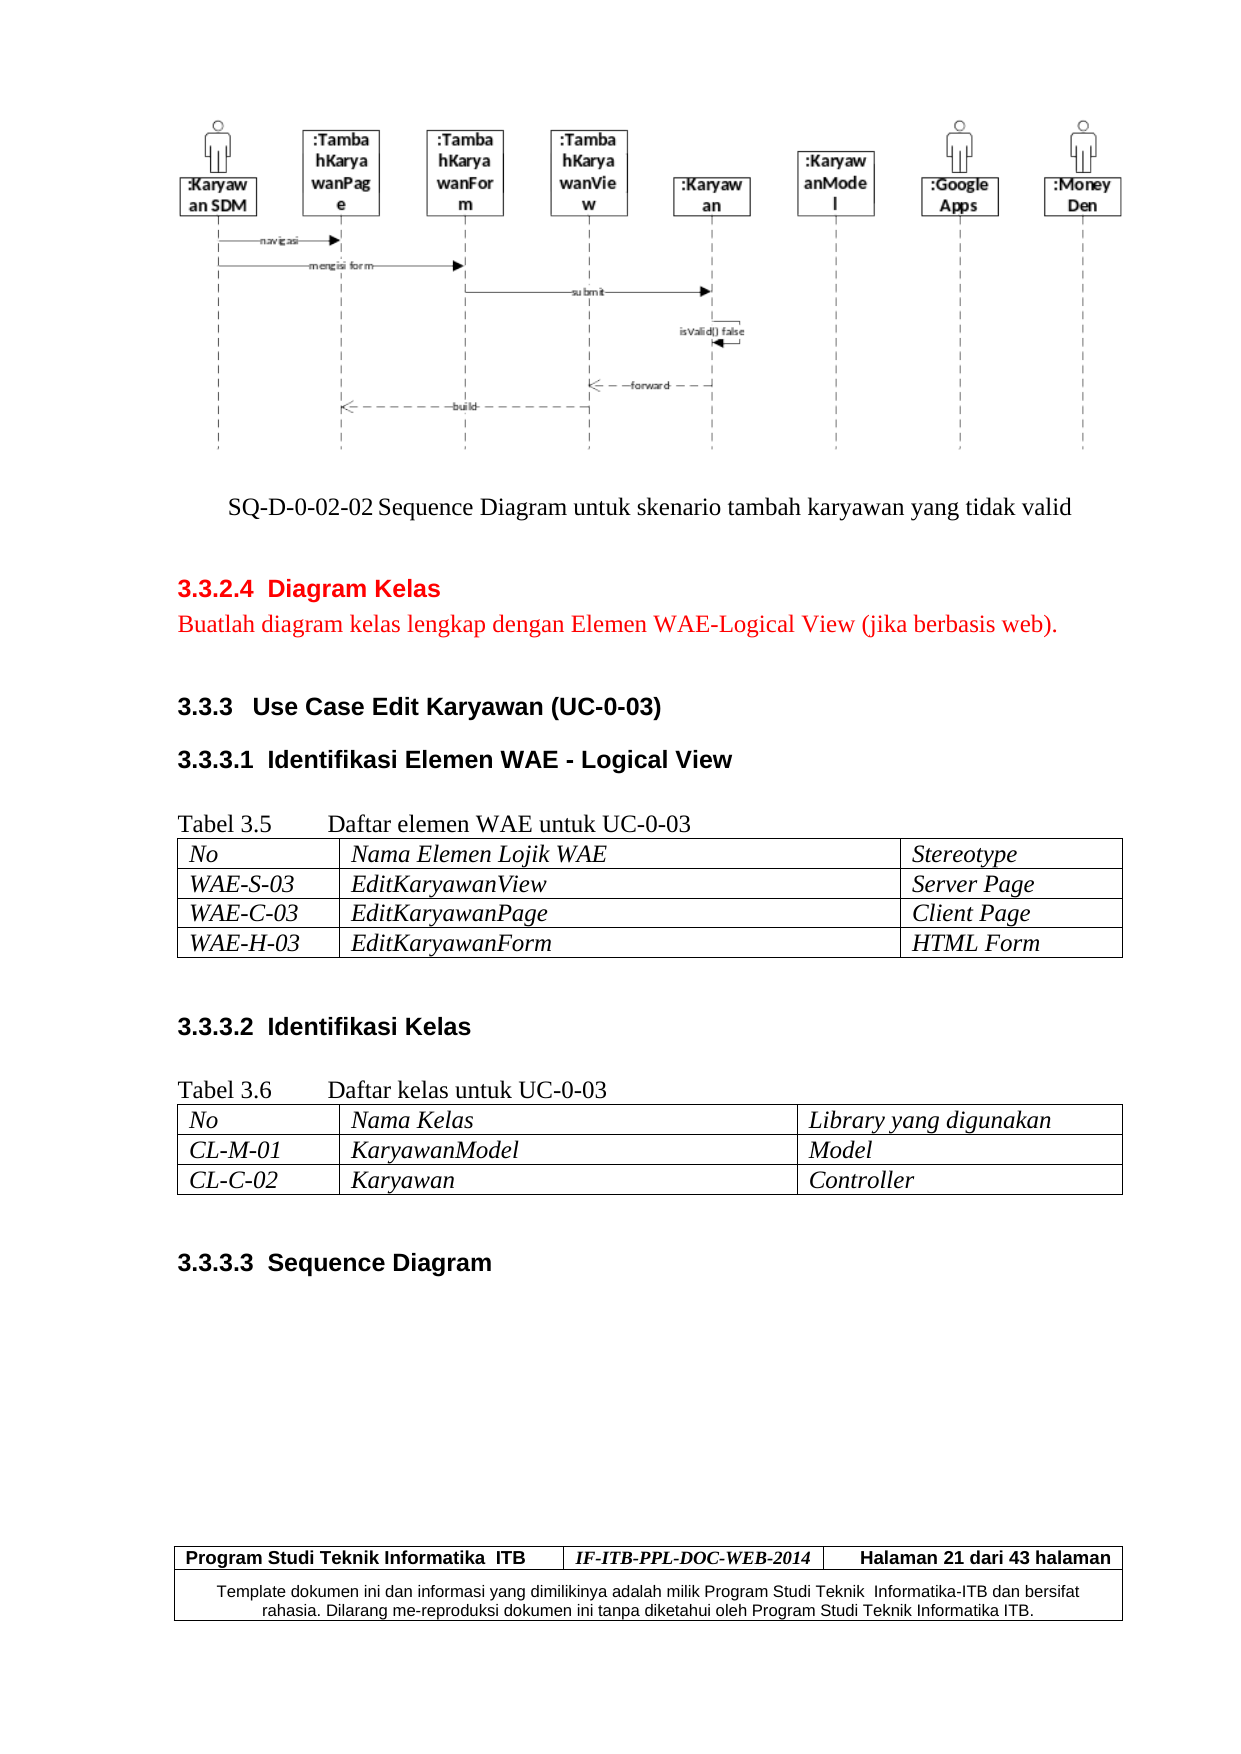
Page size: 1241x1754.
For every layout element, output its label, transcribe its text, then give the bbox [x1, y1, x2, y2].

table_cell KaryawanModel [340, 1135, 797, 1164]
table_cell Client Page [901, 899, 1122, 927]
table_cell Server Page [901, 869, 1122, 897]
subtitle Identifikasi Elemen WAE - Logical View [177, 745, 1122, 774]
subtitle Diagram Kelas [177, 574, 1122, 603]
table_cell EditKaryawanForm [340, 928, 900, 957]
table_cell CL-C-02 [178, 1165, 339, 1194]
table_cell WAE-C-03 [178, 899, 339, 927]
table_header Nama Elemen Lojik WAE [340, 839, 900, 868]
text Tabel 3.5 Daftar elemen WAE untuk UC-0-03 [177, 809, 1122, 838]
subtitle Sequence Diagram [177, 1248, 1122, 1277]
table_cell Model [798, 1135, 1122, 1164]
table_header Stereotype [901, 839, 1122, 868]
table_cell Karyawan [340, 1165, 797, 1194]
table_header Nama Kelas [340, 1105, 797, 1134]
text Tabel 3.6 Daftar kelas untuk UC-0-03 [177, 1076, 1122, 1104]
table_header No [178, 1105, 339, 1134]
table_header No [178, 839, 339, 868]
table_header Library yang digunakan [798, 1105, 1122, 1134]
table_cell Controller [798, 1165, 1122, 1194]
table_cell HTML Form [901, 928, 1122, 957]
subtitle Use Case Edit Karyawan (UC-0-03) [177, 692, 1122, 720]
text SQ-D-0-02-02 Sequence Diagram untuk skenario tambah karyawan yang tidak valid [177, 118, 1122, 520]
table_cell WAE-H-03 [178, 928, 339, 957]
table_cell EditKaryawanView [340, 869, 900, 897]
text Buatlah diagram kelas lengkap dengan Elemen WAE-Logical View (jika berbasis web). [177, 609, 1122, 638]
table_cell CL-M-01 [178, 1135, 339, 1164]
table_cell EditKaryawanPage [340, 899, 900, 927]
subtitle Identifikasi Kelas [177, 1012, 1122, 1041]
table_cell WAE-S-03 [178, 869, 339, 897]
